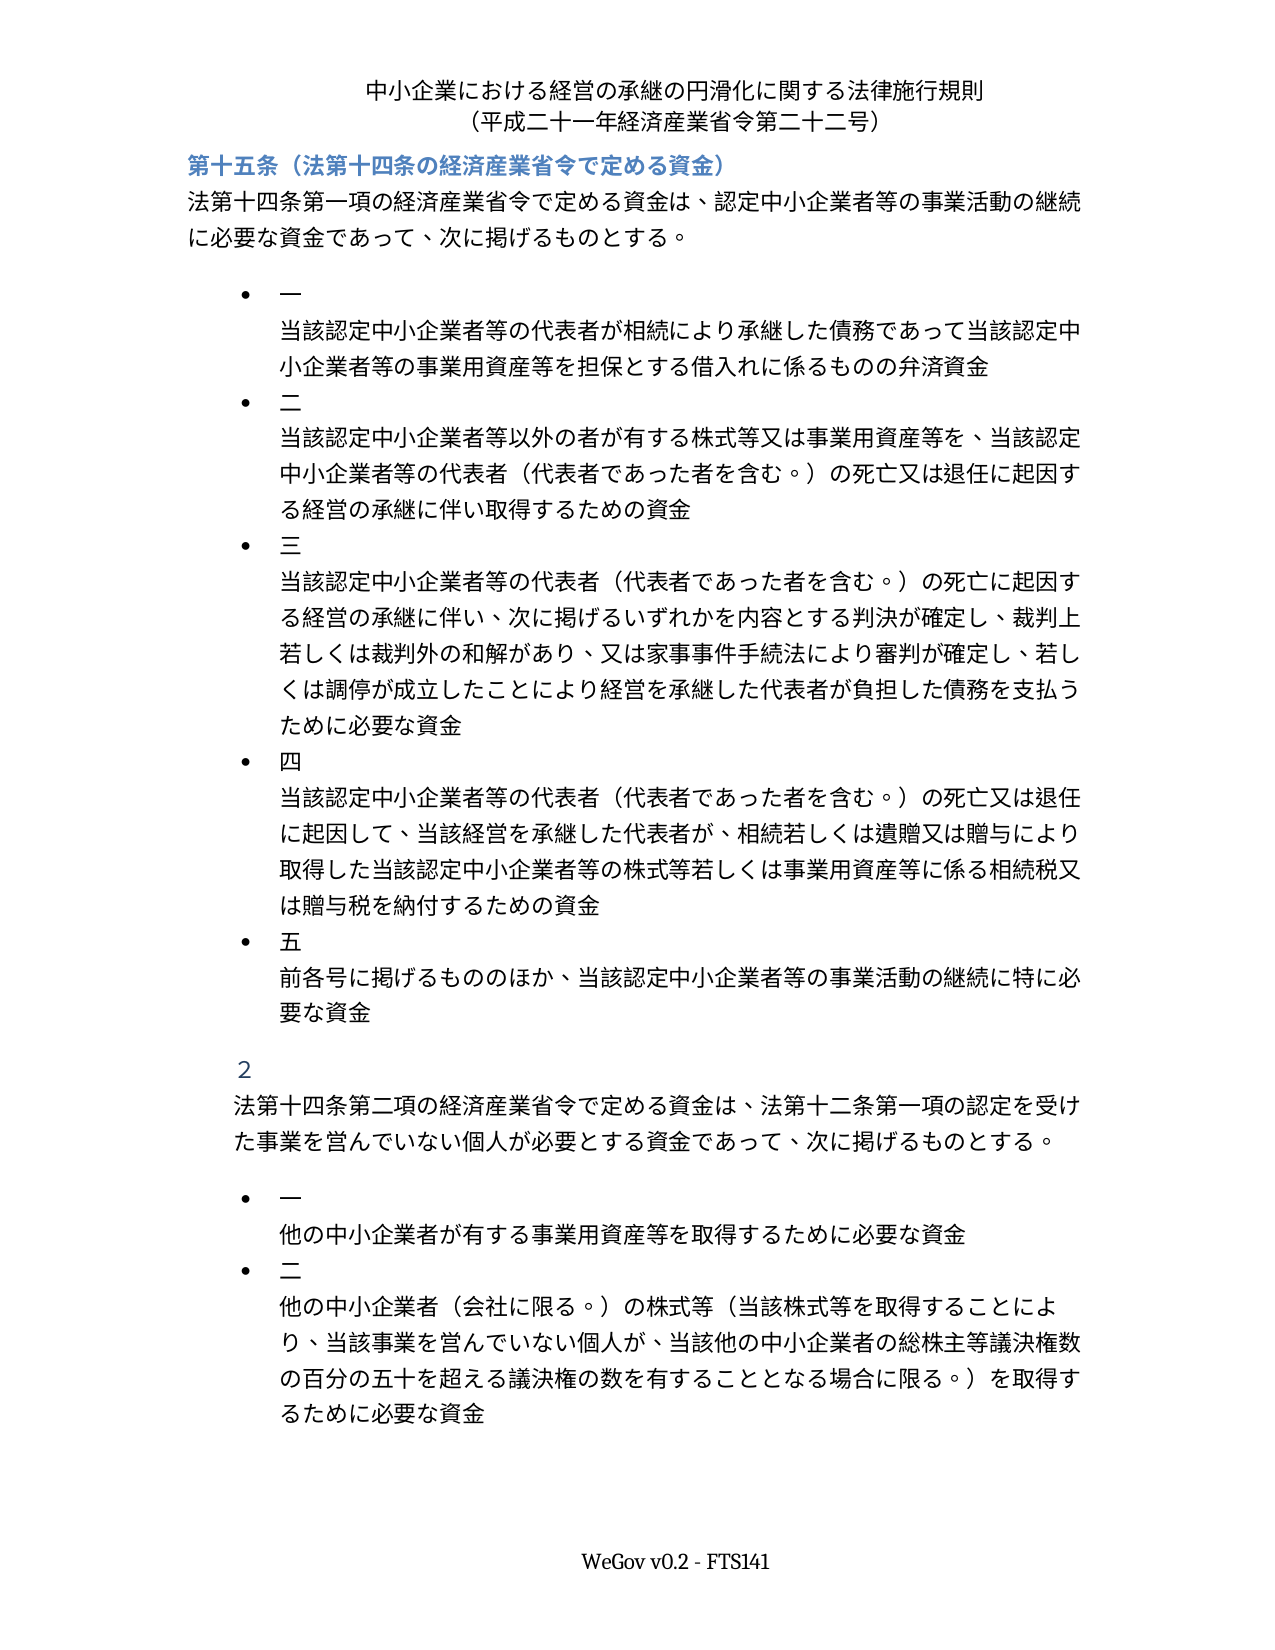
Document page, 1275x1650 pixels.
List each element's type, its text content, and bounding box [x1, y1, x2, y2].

text 法第十四条第二項の経済産業省令で定める資金は、法第十二条第一項の認定を受けた事業を営んでいない個人が必要とする資金であって、次に掲げるものとする。 [233, 1090, 1087, 1157]
text 法第十四条第一項の経済産業省令で定める資金は、認定中小企業者等の事業活動の継続に必要な資金であって、次に掲げるものとする。 [187, 186, 1087, 253]
list 四 当該認定中小企業者等の代表者（代表者であった者を含む。）の死亡又は退任に起因して、当該経営を承継した代表者が、相続若しくは遺贈又は贈与により取得した当該認定中小企業者等の株式等若しくは事業用資産等に係る相続税又は贈与税を納付するための資金 [242, 746, 1087, 921]
list 一 当該認定中小企業者等の代表者が相続により承継した債務であって当該認定中小企業者等の事業用資産等を担保とする借入れに係るものの弁済資金 [242, 279, 1087, 382]
subtitle ２ [233, 1054, 1087, 1085]
list 二 他の中小企業者（会社に限る。）の株式等（当該株式等を取得することにより、当該事業を営んでいない個人が、当該他の中小企業者の総株主等議決権数の百分の五十を超える議決権の数を有することとなる場合に限る。）を取得するために必要な資金 [242, 1255, 1087, 1430]
list 五 前各号に掲げるもののほか、当該認定中小企業者等の事業活動の継続に特に必要な資金 [242, 926, 1087, 1029]
list 三 当該認定中小企業者等の代表者（代表者であった者を含む。）の死亡に起因する経営の承継に伴い、次に掲げるいずれかを内容とする判決が確定し、裁判上若しくは裁判外の和解があり、又は家事事件手続法により審判が確定し、若しくは調停が成立したことにより経営を承継した代表者が負担した債務を支払うために必要な資金 [242, 530, 1087, 741]
list 二 当該認定中小企業者等以外の者が有する株式等又は事業用資産等を、当該認定中小企業者等の代表者（代表者であった者を含む。）の死亡又は退任に起因する経営の承継に伴い取得するための資金 [242, 386, 1087, 526]
subtitle 第十五条（法第十四条の経済産業省令で定める資金） [187, 150, 1087, 181]
list 一 他の中小企業者が有する事業用資産等を取得するために必要な資金 [242, 1183, 1087, 1250]
